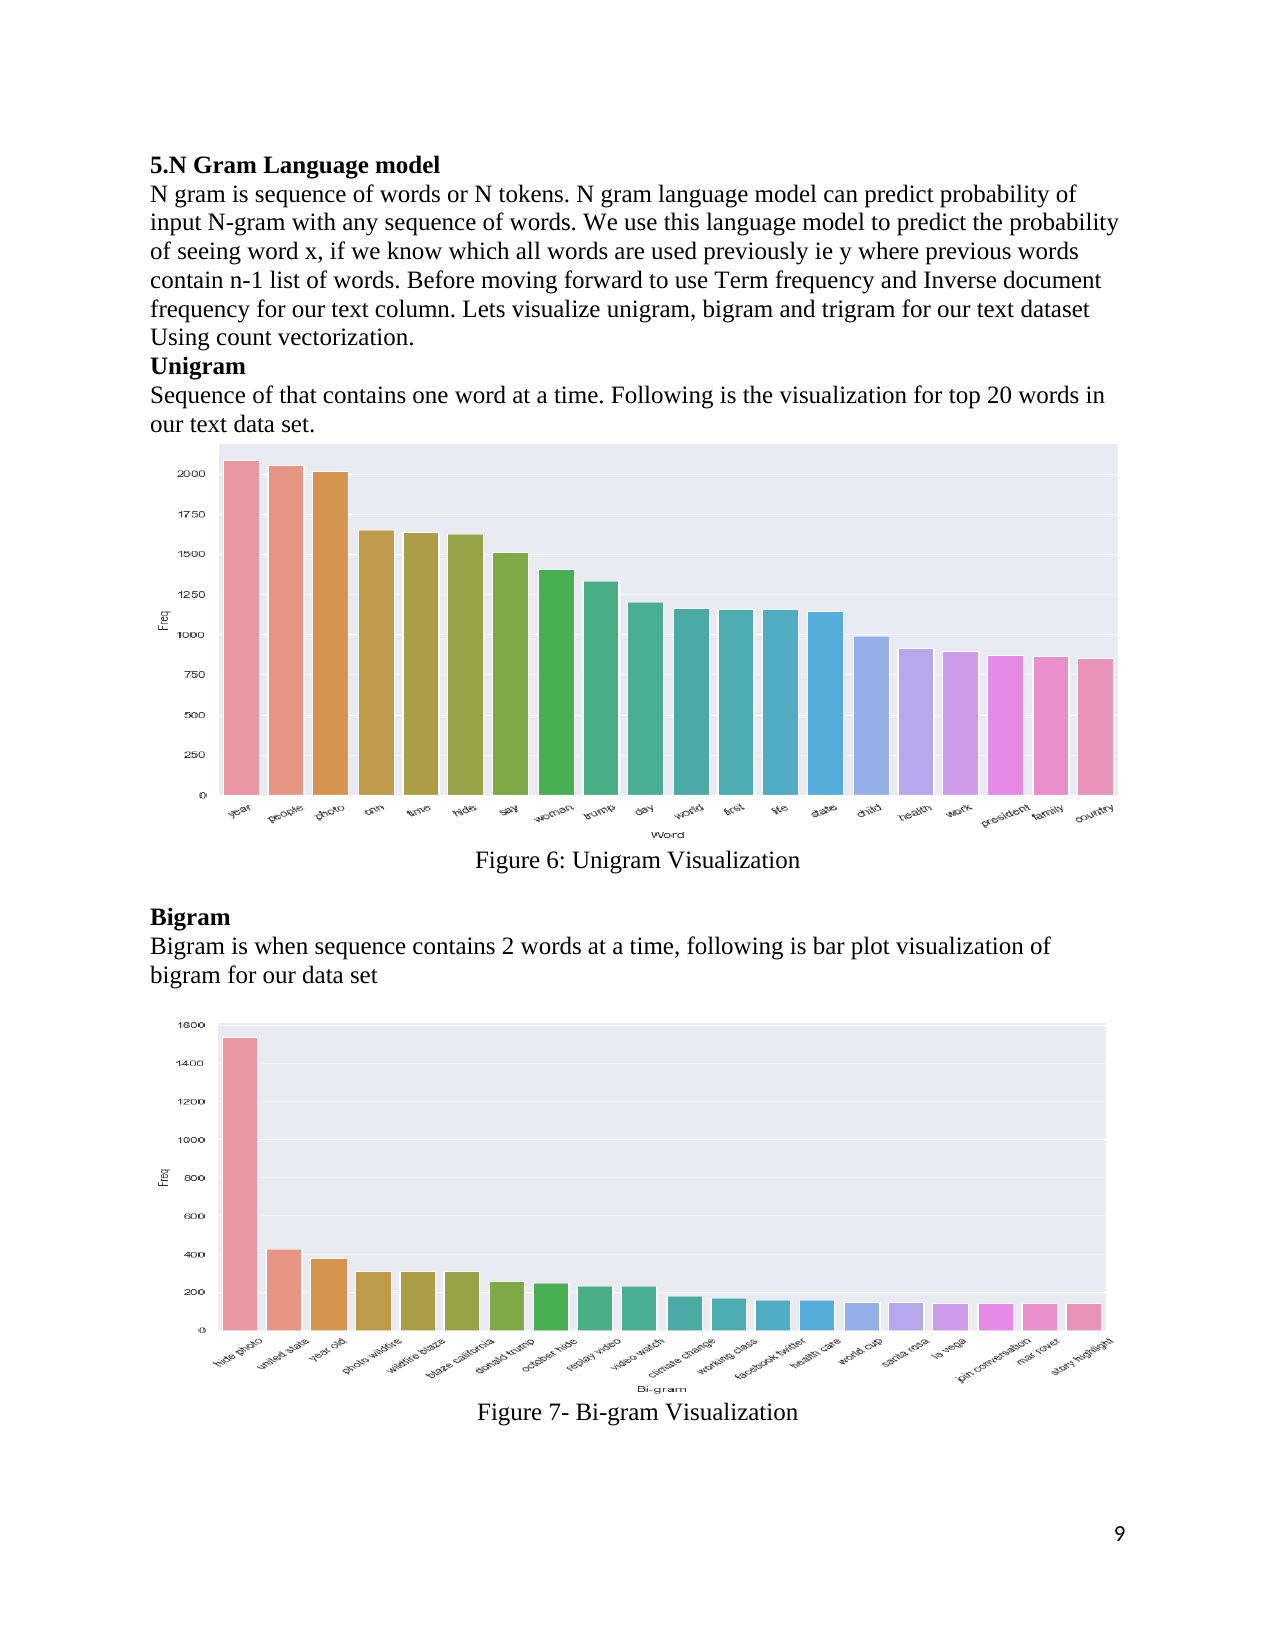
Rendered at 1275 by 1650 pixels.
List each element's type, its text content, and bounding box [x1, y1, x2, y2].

text Bigram [150, 902, 1125, 931]
text Figure 7- Bi-gram Visualization [150, 1398, 1125, 1426]
picture [150, 437, 1125, 845]
text Figure 6: Unigram Visualization [150, 845, 1125, 874]
text Unigram [150, 351, 1125, 380]
text Bigram is when sequence contains 2 words at a time, following is bar plot visualization of bigram for our data set [150, 931, 1125, 989]
text N gram is sequence of words or N tokens. N gram language model can predict probability of input N-gram with any sequence of words. We use this language model to predict the probability of seeing word x, if we know which all words are used previously ie y where previous words contain n-1 list of words. Before moving forward to use Term frequency and Inverse document frequency for our text column. Lets visualize unigram, bigram and trigram for our text dataset Using count vectorization. [150, 179, 1125, 351]
text Sequence of that contains one word at a time. Following is the visualization for top 20 words in our text data set. [150, 380, 1125, 437]
picture [150, 1017, 1125, 1398]
subtitle 5.N Gram Language model [150, 150, 1125, 179]
